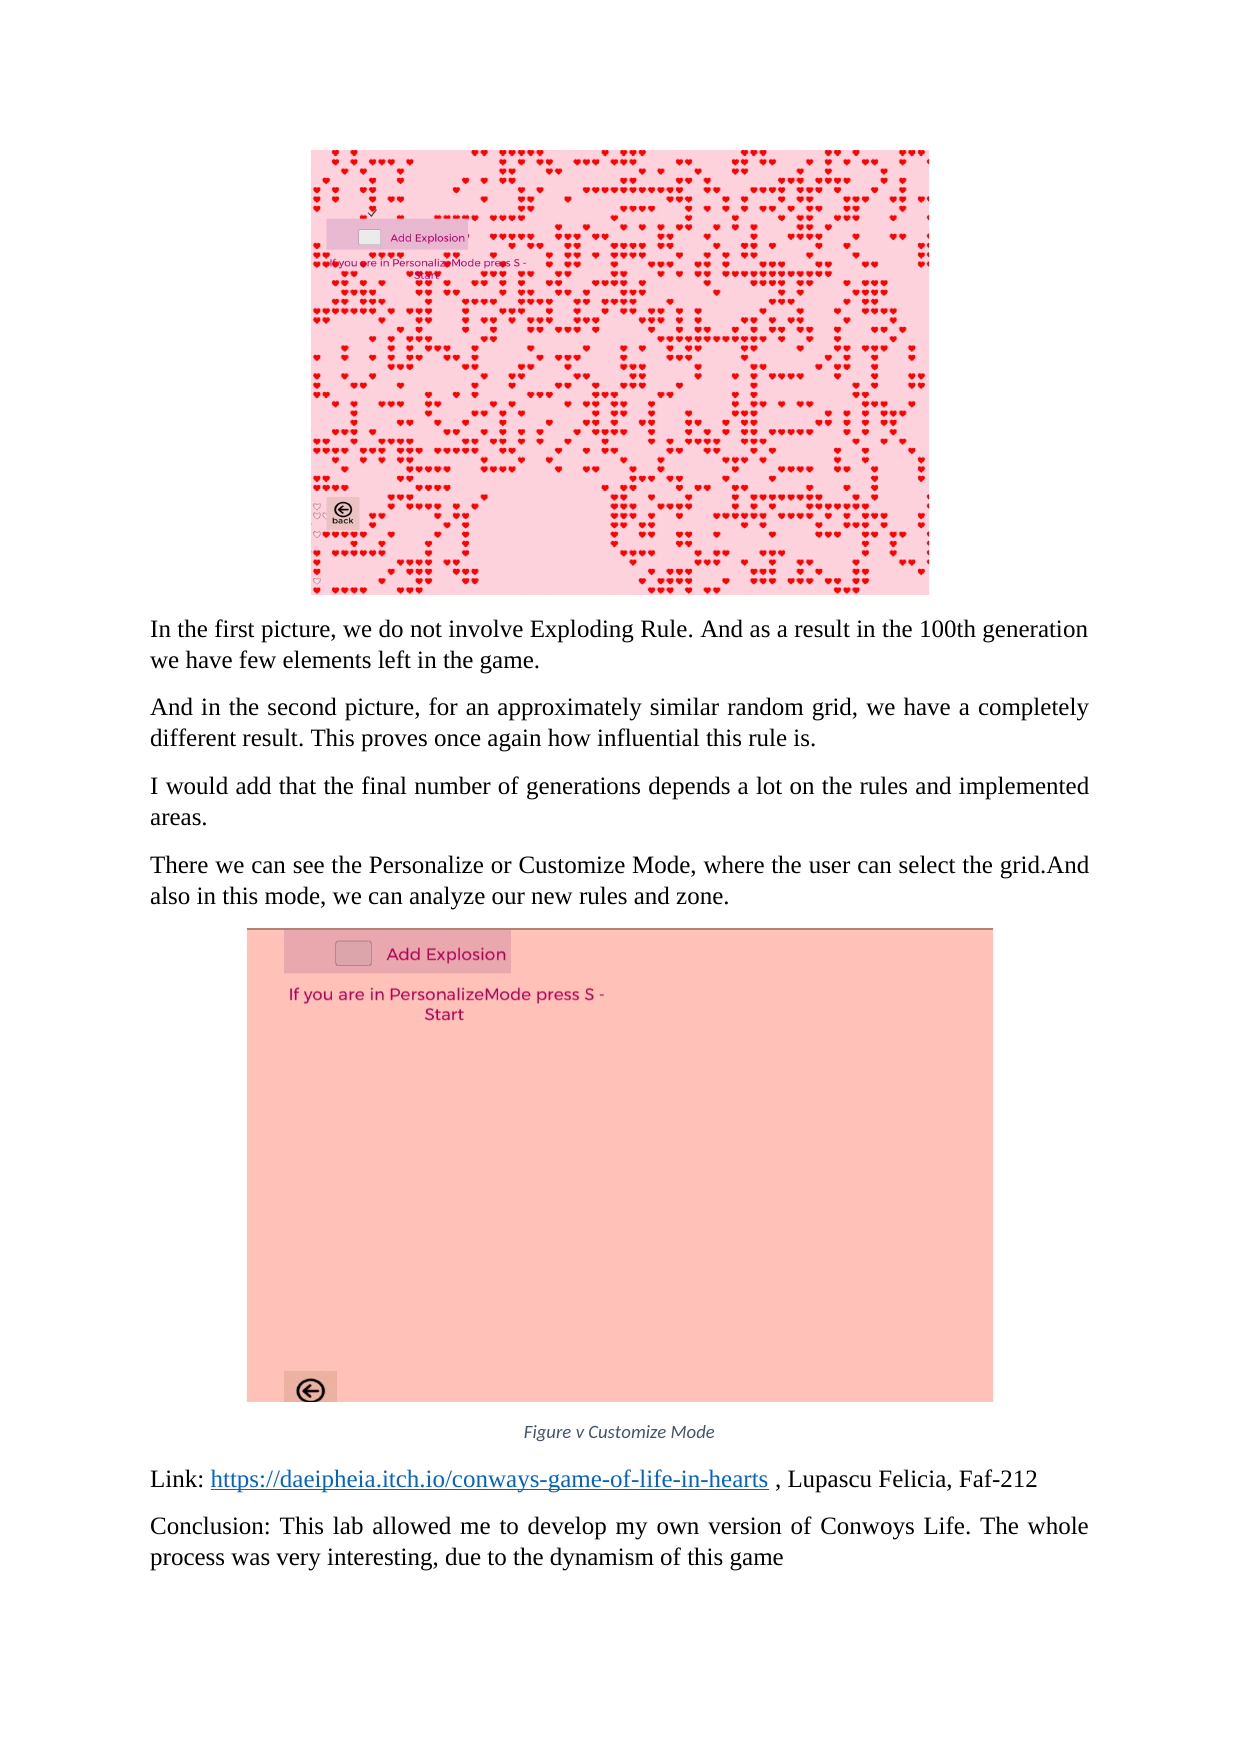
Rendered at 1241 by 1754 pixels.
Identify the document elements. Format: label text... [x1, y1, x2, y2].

picture [247, 928, 994, 1402]
text Figure v Customize Mode [150, 1420, 1090, 1443]
text Link: https://daeipheia.itch.io/conways-game-of-life-in-hearts , Lupascu Felicia, Faf-212 [150, 1464, 1090, 1492]
text And in the second picture, for an approximately similar random grid, we have a completely different result. This proves once again how influential this rule is. [150, 692, 1090, 752]
text I would add that the final number of generations depends a lot on the rules and implemented areas. [150, 771, 1090, 831]
text In the first picture, we do not involve Exploding Rule. And as a result in the 100th generation we have few elements left in the game. [150, 614, 1090, 673]
text There we can see the Personalize or Customize Mode, where the user can select the grid.And also in this mode, we can analyze our new rules and zone. [150, 850, 1090, 910]
text Conclusion: This lab allowed me to develop my own version of Conwoys Life. The whole process was very interesting, due to the dynamism of this game [150, 1511, 1090, 1571]
picture [311, 150, 930, 595]
